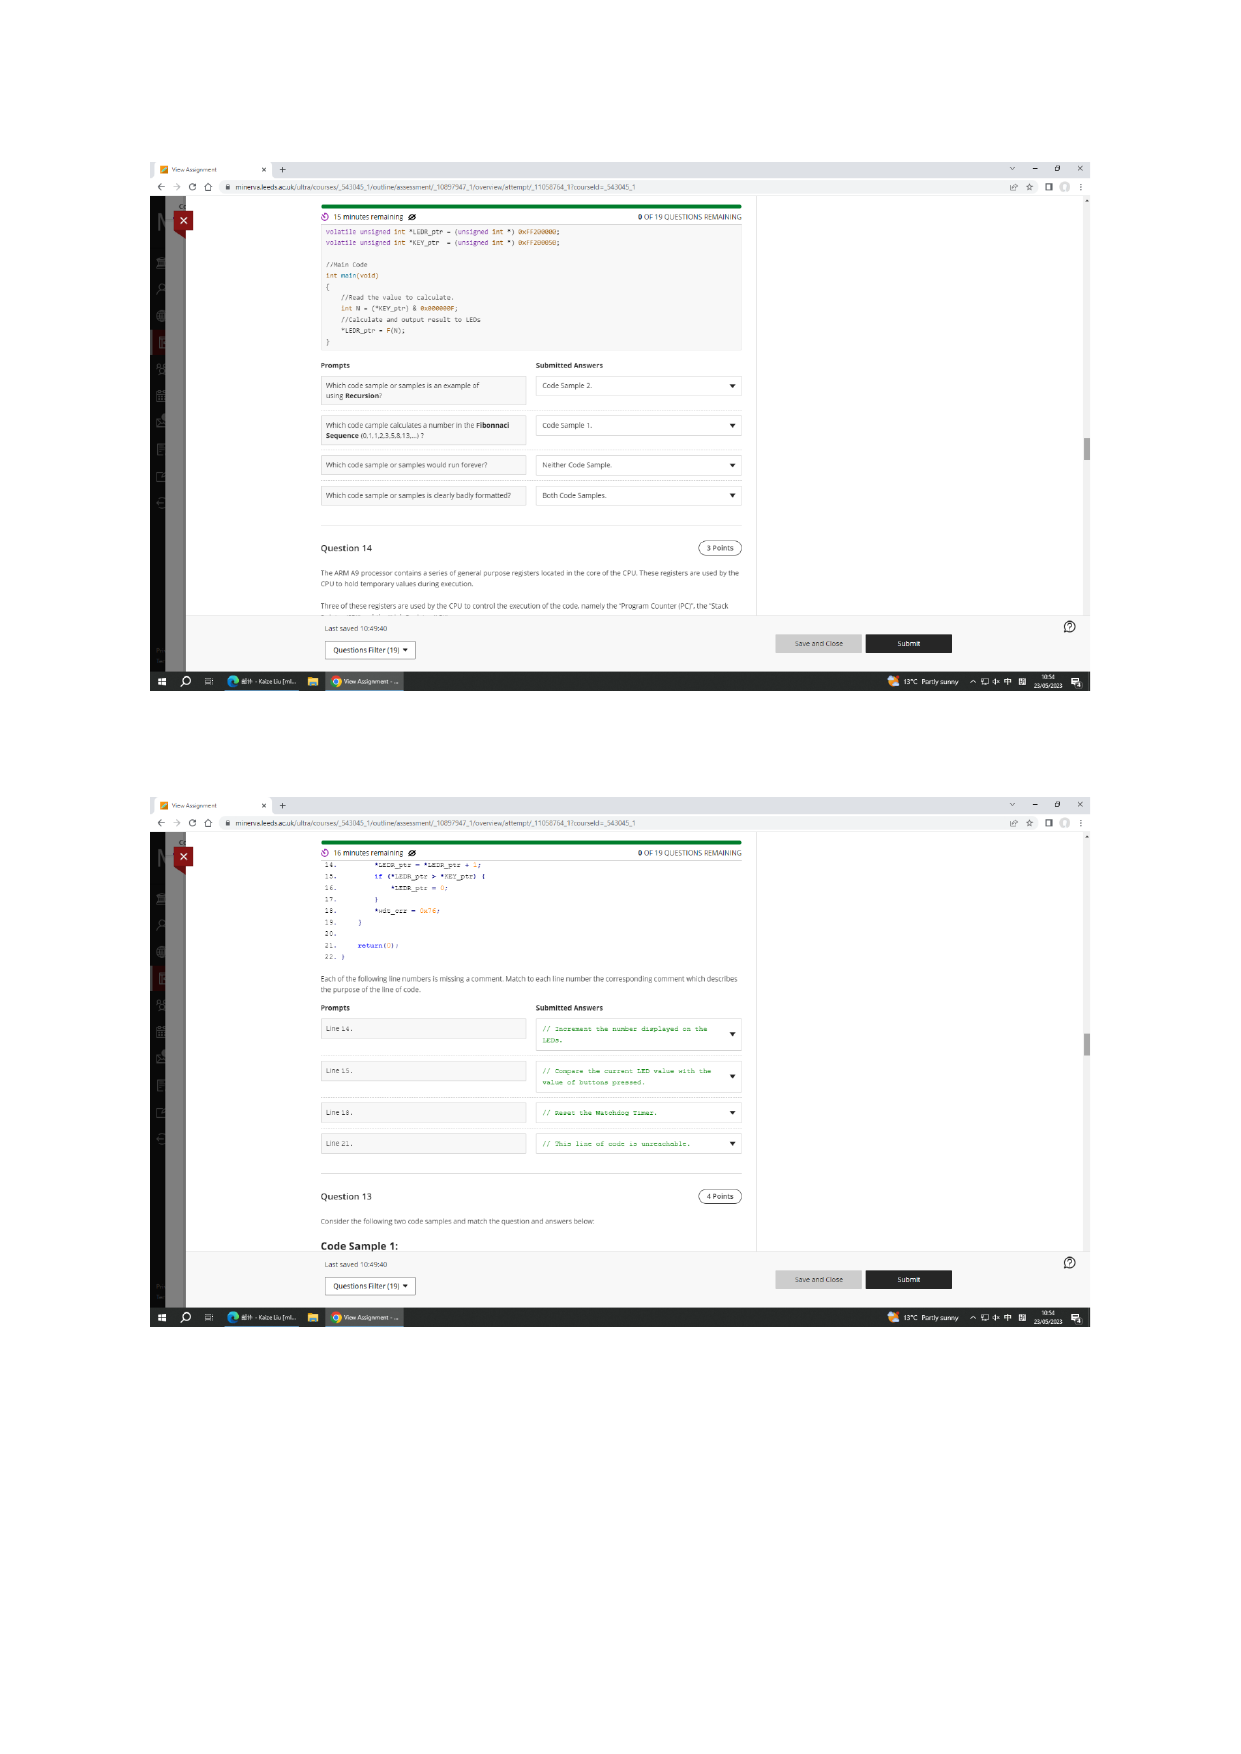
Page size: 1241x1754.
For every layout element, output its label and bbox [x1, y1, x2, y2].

picture [150, 162, 1091, 691]
picture [150, 797, 1091, 1327]
